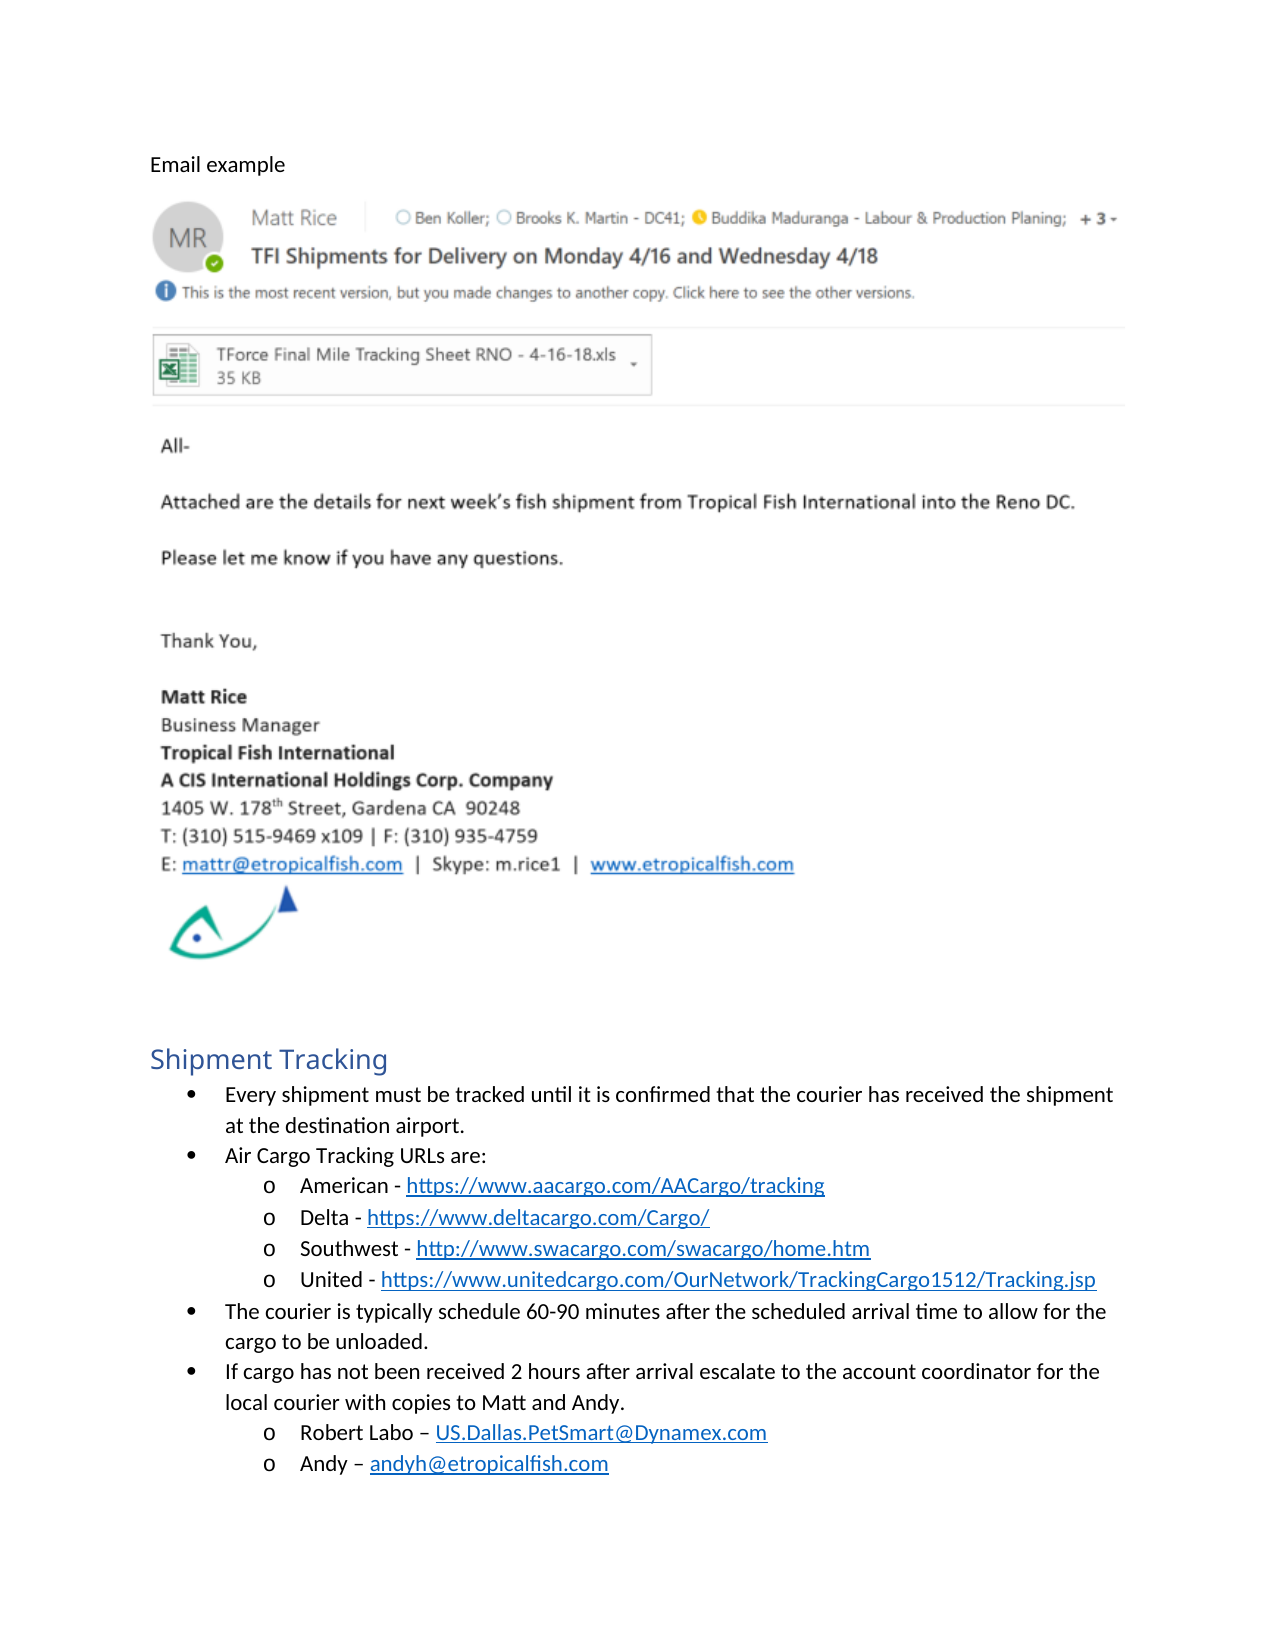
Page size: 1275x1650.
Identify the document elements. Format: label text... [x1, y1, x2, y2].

list The courier is typically schedule 60-90 minutes after the scheduled arrival time to allow for the cargo to be unloaded. [187, 1297, 1125, 1355]
list Delta - https://www.deltacargo.com/Cargo/ [262, 1203, 1125, 1232]
list If cargo has not been received 2 hours after arrival escalate to the account coordinator for the local courier with copies to Matt and Andy. [187, 1357, 1125, 1416]
list Andy – andyh@etropicalfish.com [262, 1449, 1125, 1478]
list American - https://www.aacargo.com/AACargo/tracking [262, 1171, 1125, 1200]
text Email example [150, 150, 1125, 178]
picture [150, 196, 1125, 976]
list Robert Labo – US.Dallas.PetSmart@Dynamex.com [262, 1418, 1125, 1447]
subtitle Shipment Tracking [150, 1041, 1125, 1078]
list Every shipment must be tracked until it is confirmed that the courier has received the shipment at the destination airport. [187, 1081, 1125, 1139]
list Southwest - http://www.swacargo.com/swacargo/home.htm [262, 1234, 1125, 1263]
list Air Cargo Tracking URLs are: [187, 1141, 1125, 1169]
list United - https://www.unitedcargo.com/OurNetwork/TrackingCargo1512/Tracking.jsp [262, 1266, 1125, 1295]
